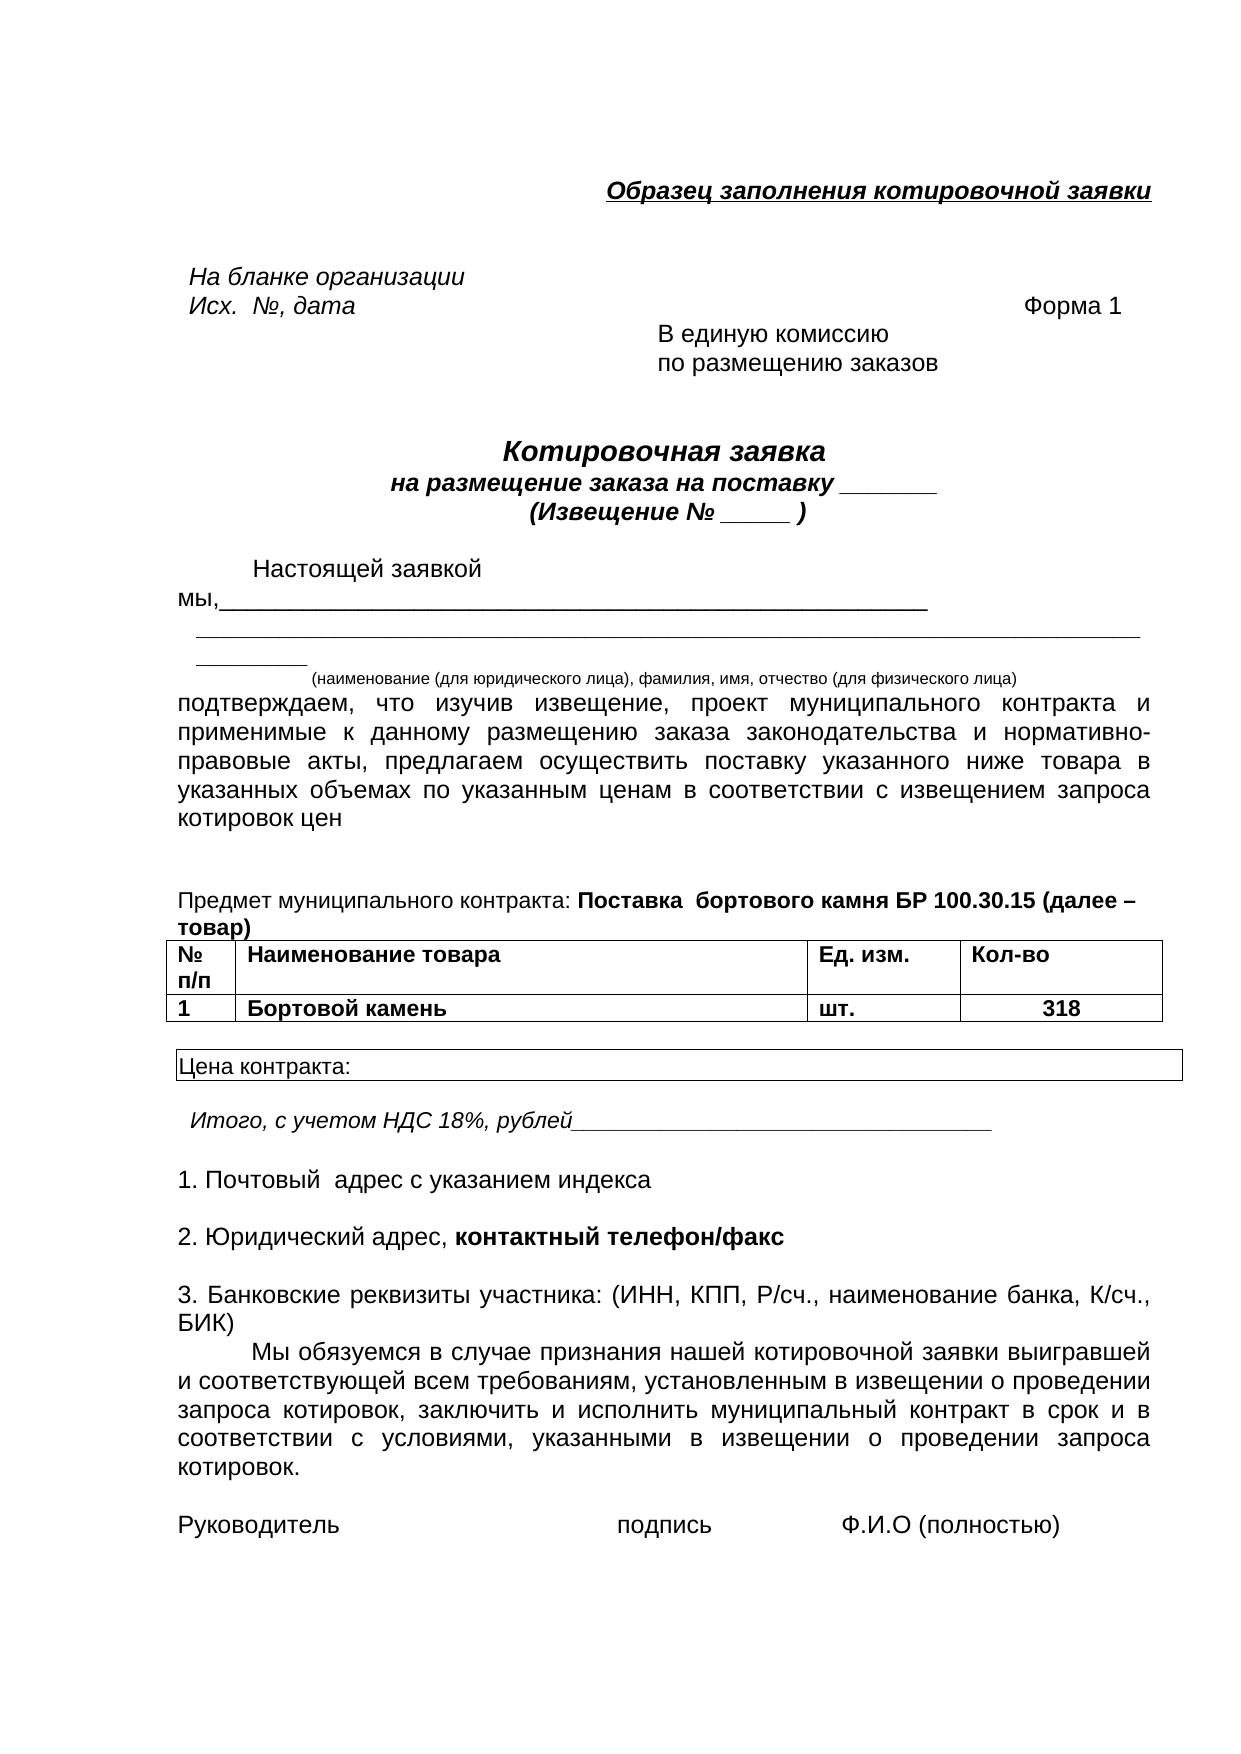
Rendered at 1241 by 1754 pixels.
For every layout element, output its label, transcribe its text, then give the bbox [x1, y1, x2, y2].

text 2. Юридический адрес, контактный телефон/факс [177, 1222, 1152, 1251]
text Мы обязуемся в случае признания нашей котировочной заявки выигравшей и соответствующей всем требованиям, установленным в извещении о проведении запроса котировок, заключить и исполнить муниципальный контракт в срок и в соответствии с условиями, указанными в извещении о проведении запроса котировок. [177, 1337, 1152, 1481]
table_header Форма 1 В единую комиссию по размещению заказов [646, 262, 1133, 377]
table_header Кол-во [961, 941, 1162, 994]
table_cell Бортовой камень [236, 995, 807, 1021]
table_cell 1 [167, 995, 235, 1021]
table_header № п/п [167, 941, 235, 994]
table_cell шт. [808, 995, 960, 1021]
text подтверждаем, что изучив извещение, проект муниципального контракта и применимые к данному размещению заказа законодательства и нормативно-правовые акты, предлагаем осуществить поставку указанного ниже товара в указанных объемах по указанным ценам в соответствии с извещением запроса котировок цен [177, 688, 1152, 832]
text на размещение заказа на поставку _______ [177, 468, 1152, 497]
table_header На бланке организации Исх. №, дата [159, 262, 646, 377]
text 3. Банковские реквизиты участника: (ИНН, КПП, Р/сч., наименование банка, К/сч., БИК) [177, 1280, 1152, 1337]
text Образец заполнения котировочной заявки [177, 176, 1152, 204]
text Предмет муниципального контракта: Поставка бортового камня БР 100.30.15 (далее – товар) [177, 887, 1152, 940]
text 1. Почтовый адрес с указанием индекса [177, 1165, 1152, 1193]
text Настоящей заявкой мы,___________________________________________________ [177, 554, 1152, 612]
table_header Наименование товара [236, 941, 807, 994]
table_cell 318 [961, 995, 1162, 1021]
text Руководитель подпись Ф.И.О (полностью) [177, 1510, 1152, 1538]
text (наименование (для юридического лица), фамилия, имя, отчество (для физического лица) [177, 669, 1152, 688]
table_header Цена контракта: [177, 1050, 1182, 1080]
table_header Ед. изм. [808, 941, 960, 994]
text (Извещение № _____ ) [177, 497, 1152, 525]
text Котировочная заявка [177, 434, 1152, 468]
text Итого, с учетом НДС 18%, рублей_________________________________ [177, 1107, 1152, 1133]
text ____________________________________________________________________________ [196, 612, 1152, 669]
